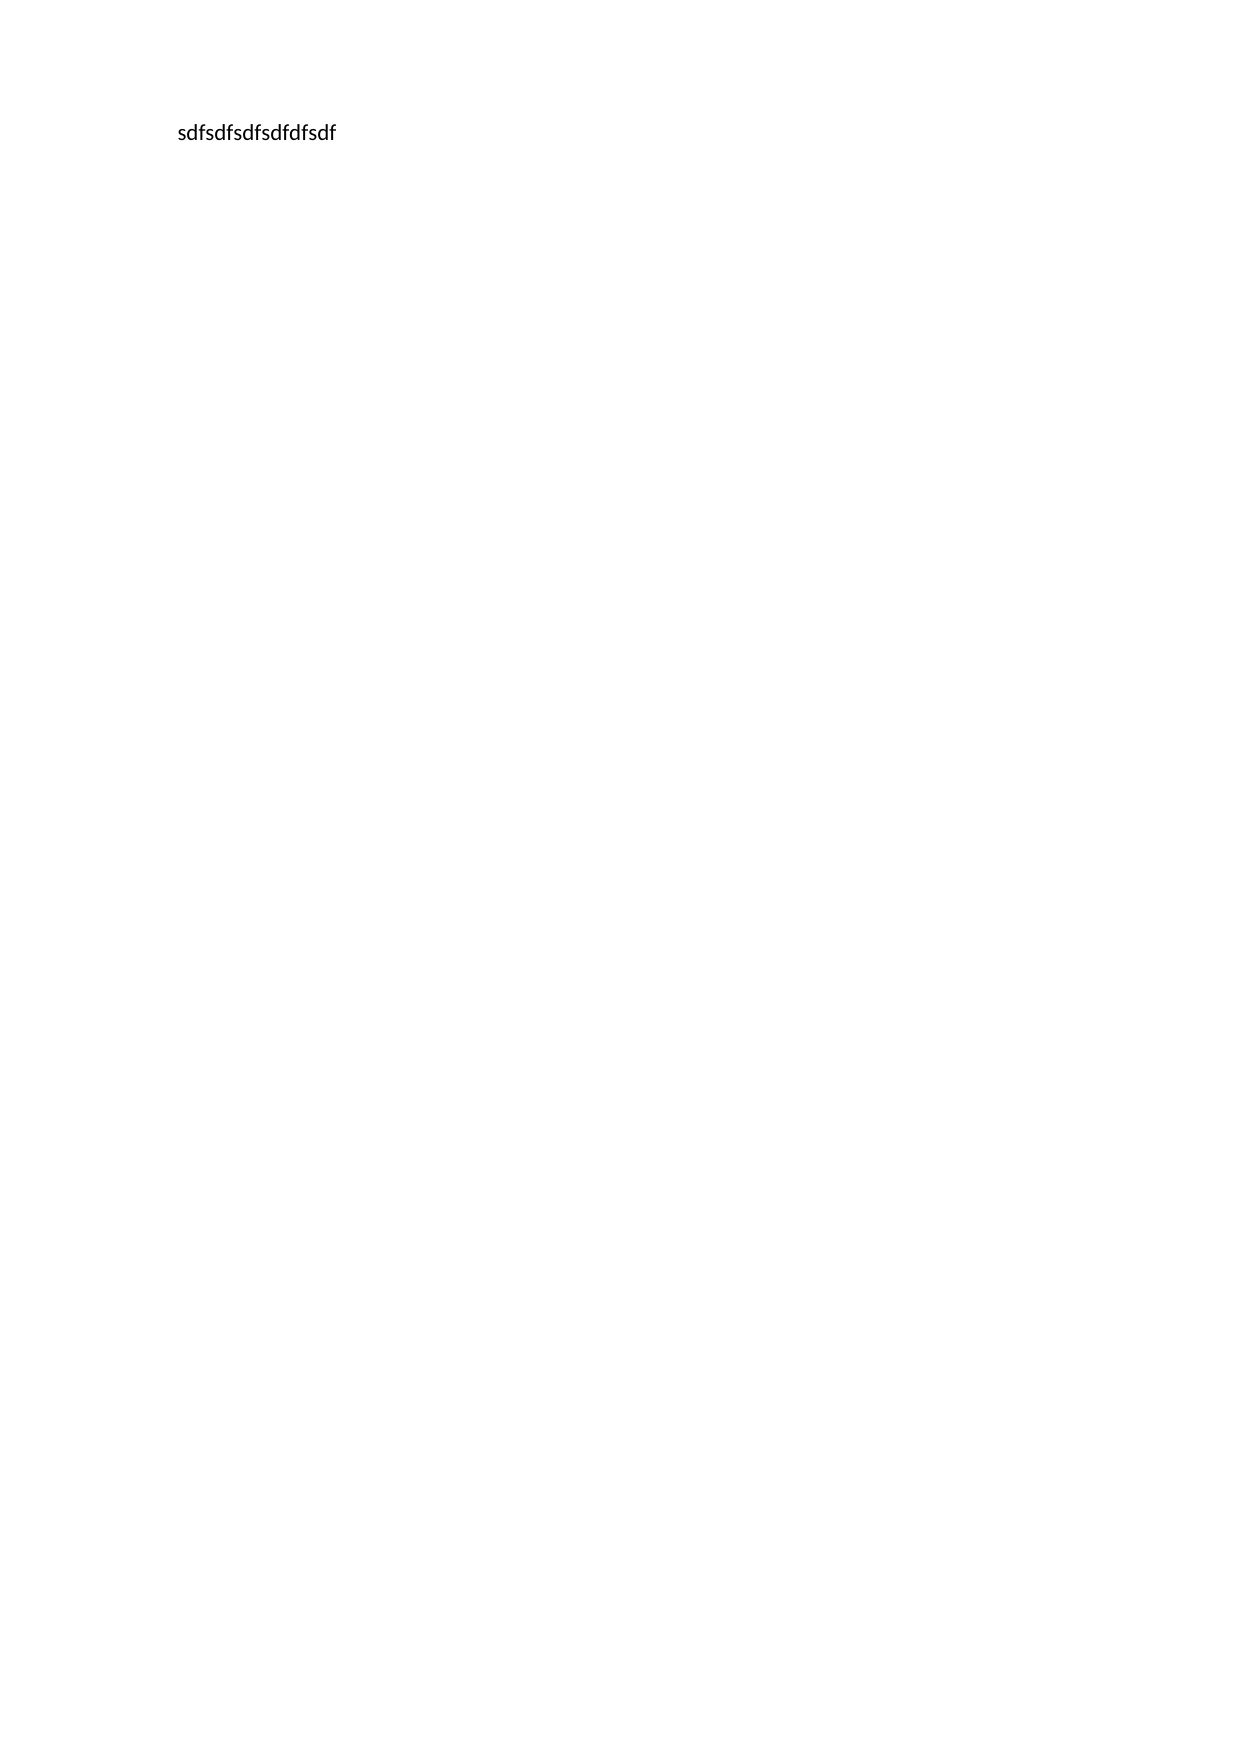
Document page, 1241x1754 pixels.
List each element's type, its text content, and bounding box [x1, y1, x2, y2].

text sdfsdfsdfsdfdfsdf [177, 118, 1152, 146]
